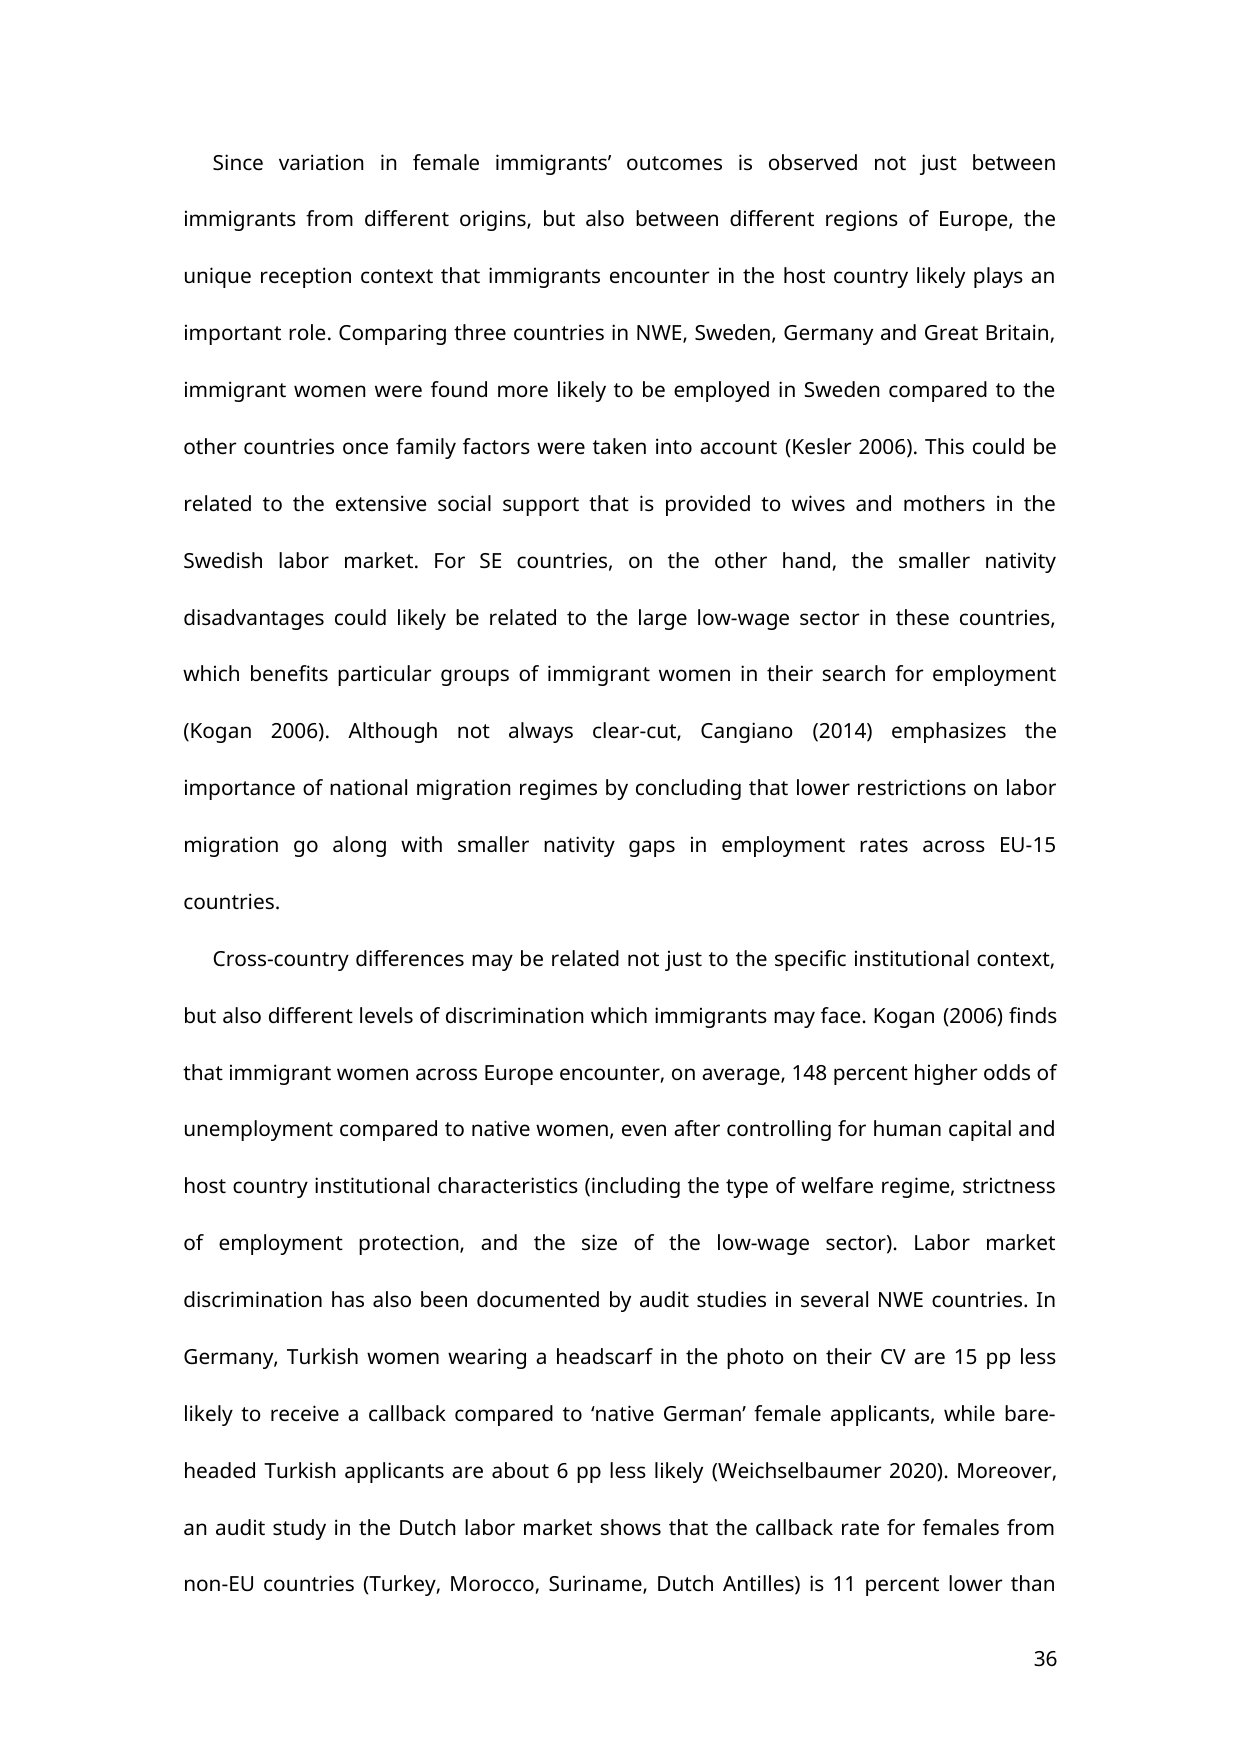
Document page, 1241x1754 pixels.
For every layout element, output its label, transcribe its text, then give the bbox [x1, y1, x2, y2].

text Since variation in female immigrants’ outcomes is observed not just between immigrants from different origins, but also between different regions of Europe, the unique reception context that immigrants encounter in the host country likely plays an important role. Comparing three countries in NWE, Sweden, Germany and Great Britain, immigrant women were found more likely to be employed in Sweden compared to the other countries once family factors were taken into account (Kesler 2006). This could be related to the extensive social support that is provided to wives and mothers in the Swedish labor market. For SE countries, on the other hand, the smaller nativity disadvantages could likely be related to the large low-wage sector in these countries, which benefits particular groups of immigrant women in their search for employment (Kogan 2006). Although not always clear-cut, Cangiano (2014) emphasizes the importance of national migration regimes by concluding that lower restrictions on labor migration go along with smaller nativity gaps in employment rates across EU-15 countries. [183, 148, 1057, 915]
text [183, 944, 1057, 1598]
